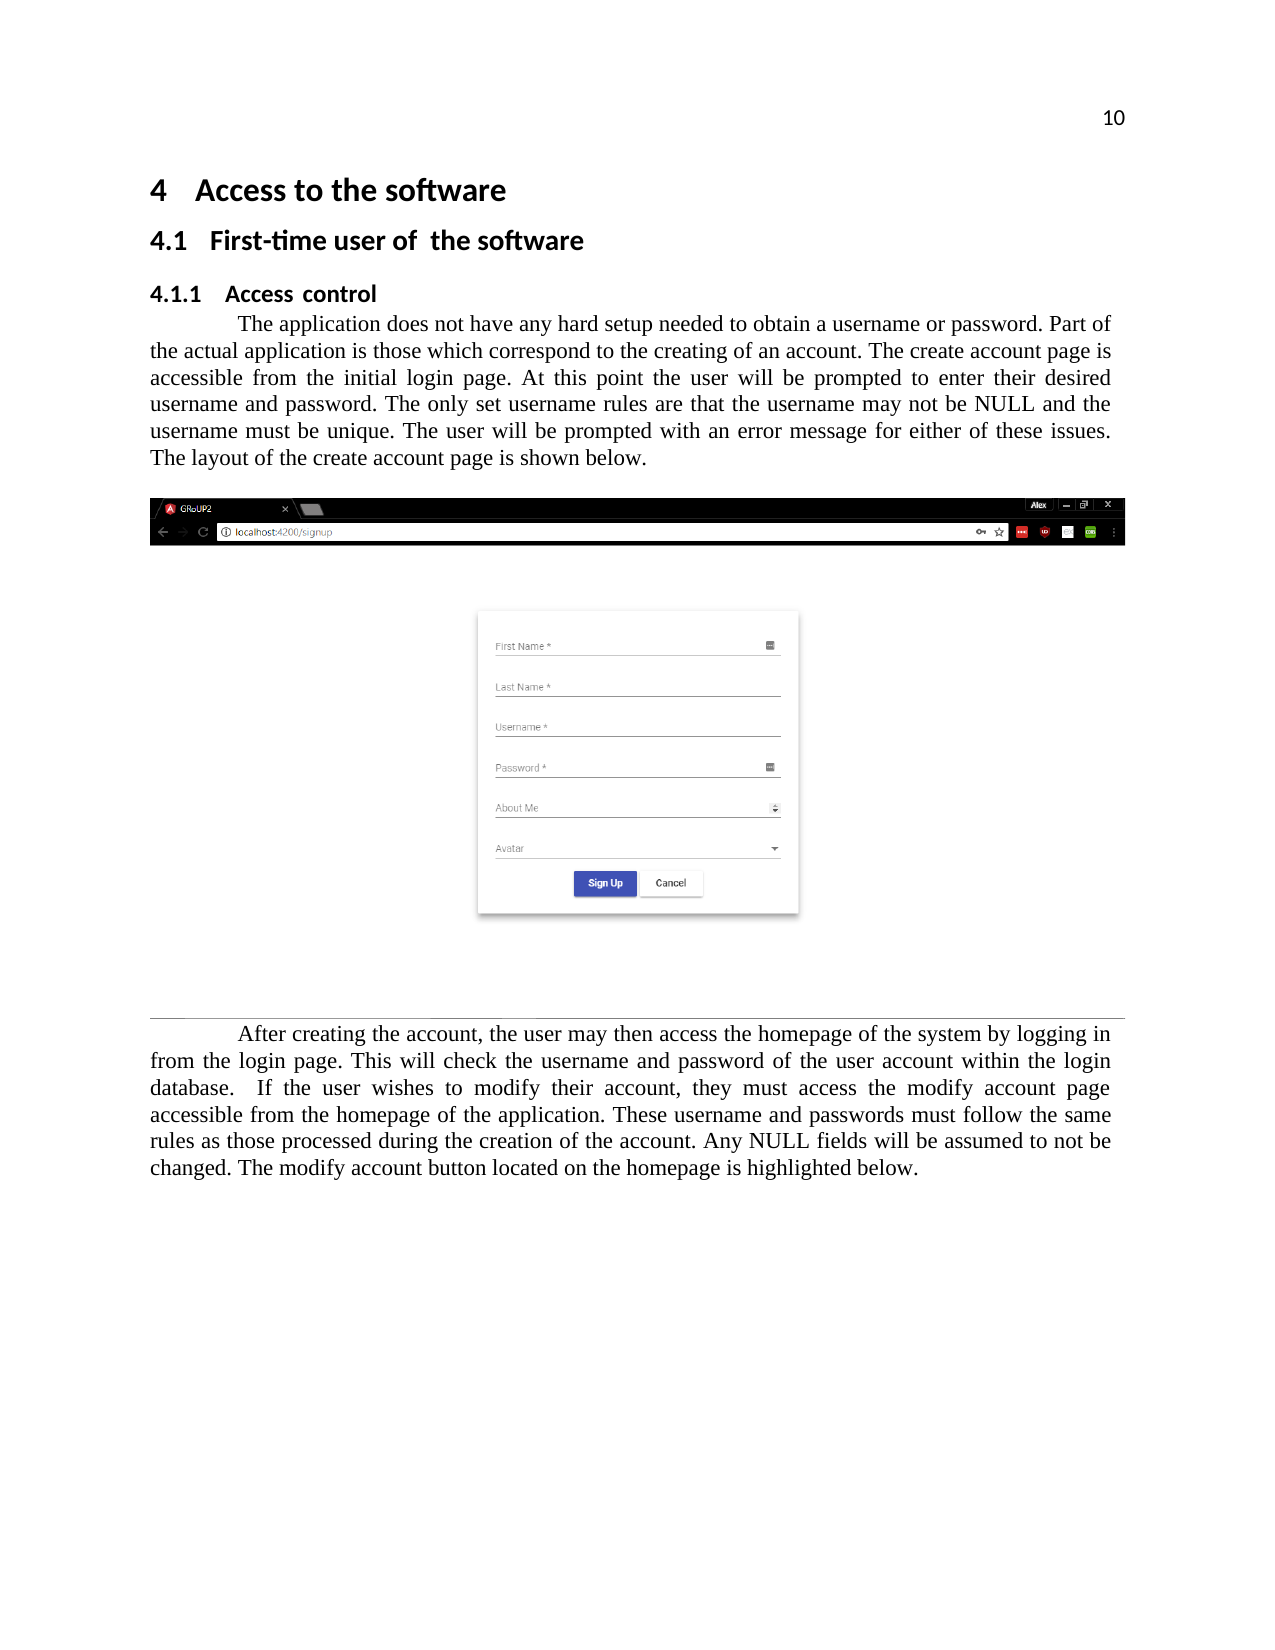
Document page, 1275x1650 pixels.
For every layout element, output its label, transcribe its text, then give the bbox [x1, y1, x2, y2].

picture [150, 498, 1125, 1019]
subtitle Access to the software [150, 169, 1125, 210]
subtitle First-time user of the software [150, 222, 1125, 258]
text After creating the account, the user may then access the homepage of the system by logging in from the login page. This will check the username and password of the user account within the login database. If the user wishes to modify their account, they must access the modify account page accessible from the homepage of the application. These username and passwords must follow the same rules as those processed during the creation of the account. Any NULL fields will be assumed to not be changed. The modify account button located on the homepage is highlighted below. [150, 1020, 1113, 1181]
subtitle Access control [150, 279, 1125, 309]
